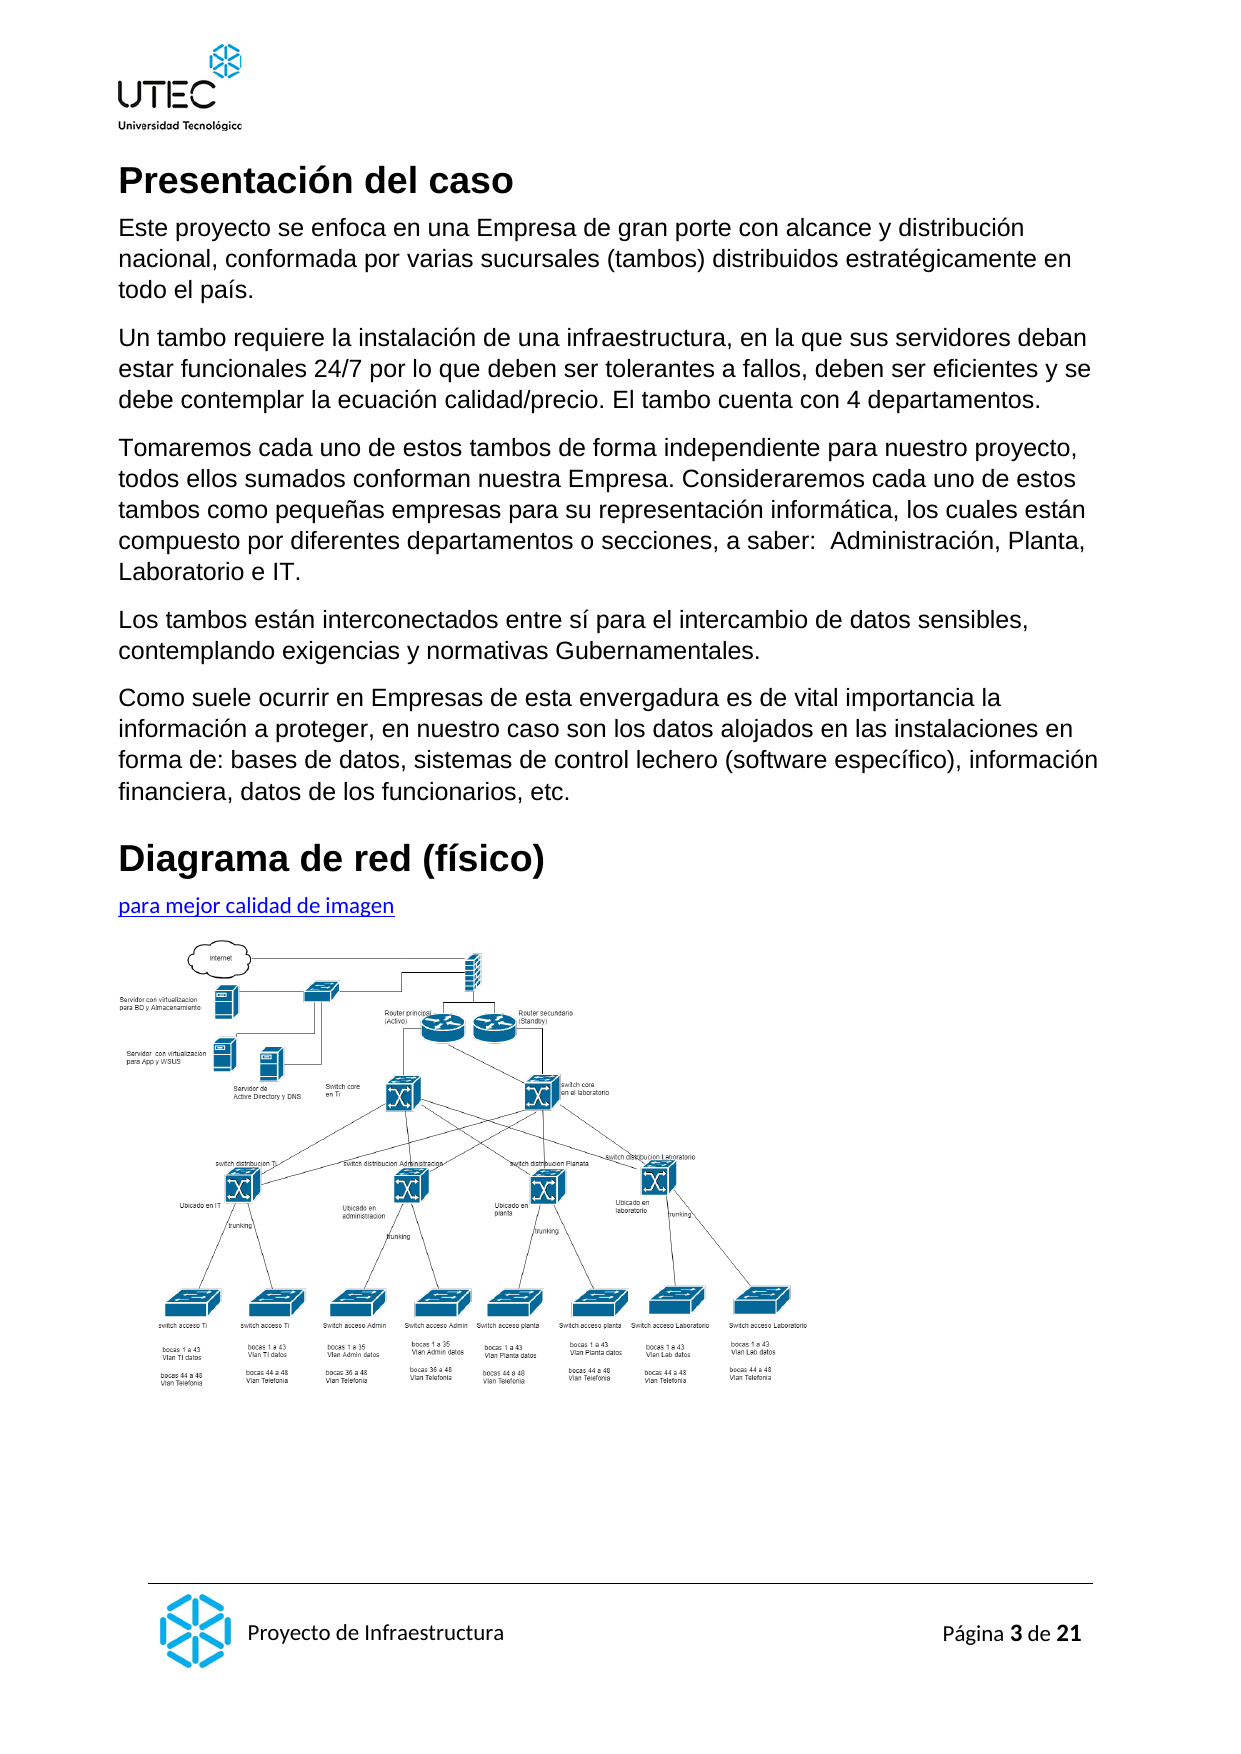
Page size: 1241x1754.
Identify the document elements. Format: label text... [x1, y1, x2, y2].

text Como suele ocurrir en Empresas de esta envergadura es de vital importancia la información a proteger, en nuestro caso son los datos alojados en las instalaciones en forma de: bases de datos, sistemas de control lechero (software específico), información financiera, datos de los funcionarios, etc. [118, 683, 1122, 805]
text Un tambo requiere la instalación de una infraestructura, en la que sus servidores deban estar funcionales 24/7 por lo que deben ser tolerantes a fallos, deben ser eficientes y se debe contemplar la ecuación calidad/precio. El tambo cuenta con 4 departamentos. [118, 323, 1122, 414]
text Tomaremos cada uno de estos tambos de forma independiente para nuestro proyecto, todos ellos sumados conforman nuestra Empresa. Consideraremos cada uno de estos tambos como pequeñas empresas para su representación informática, los cuales están compuesto por diferentes departamentos o secciones, a saber: Administración, Planta, Laboratorio e IT. [118, 433, 1122, 586]
picture [228, 48, 236, 57]
picture [118, 938, 817, 1387]
picture [158, 1594, 233, 1670]
subtitle Diagrama de red (físico) [118, 837, 1122, 880]
picture [213, 57, 221, 67]
picture [232, 44, 242, 55]
text Este proyecto se enfoca en una Empresa de gran porte con alcance y distribución nacional, conformada por varias sucursales (tambos) distribuidos estratégicamente en todo el país. [118, 213, 1122, 304]
picture [216, 48, 224, 58]
picture [231, 57, 239, 66]
subtitle Presentación del caso [118, 158, 1122, 201]
picture [216, 66, 224, 75]
picture [191, 1594, 200, 1599]
picture [228, 66, 236, 74]
text para mejor calidad de imagen [118, 892, 1122, 919]
picture [118, 44, 242, 131]
text Los tambos están interconectados entre sí para el intercambio de datos sensibles, contemplando exigencias y normativas Gubernamentales. [118, 604, 1122, 664]
